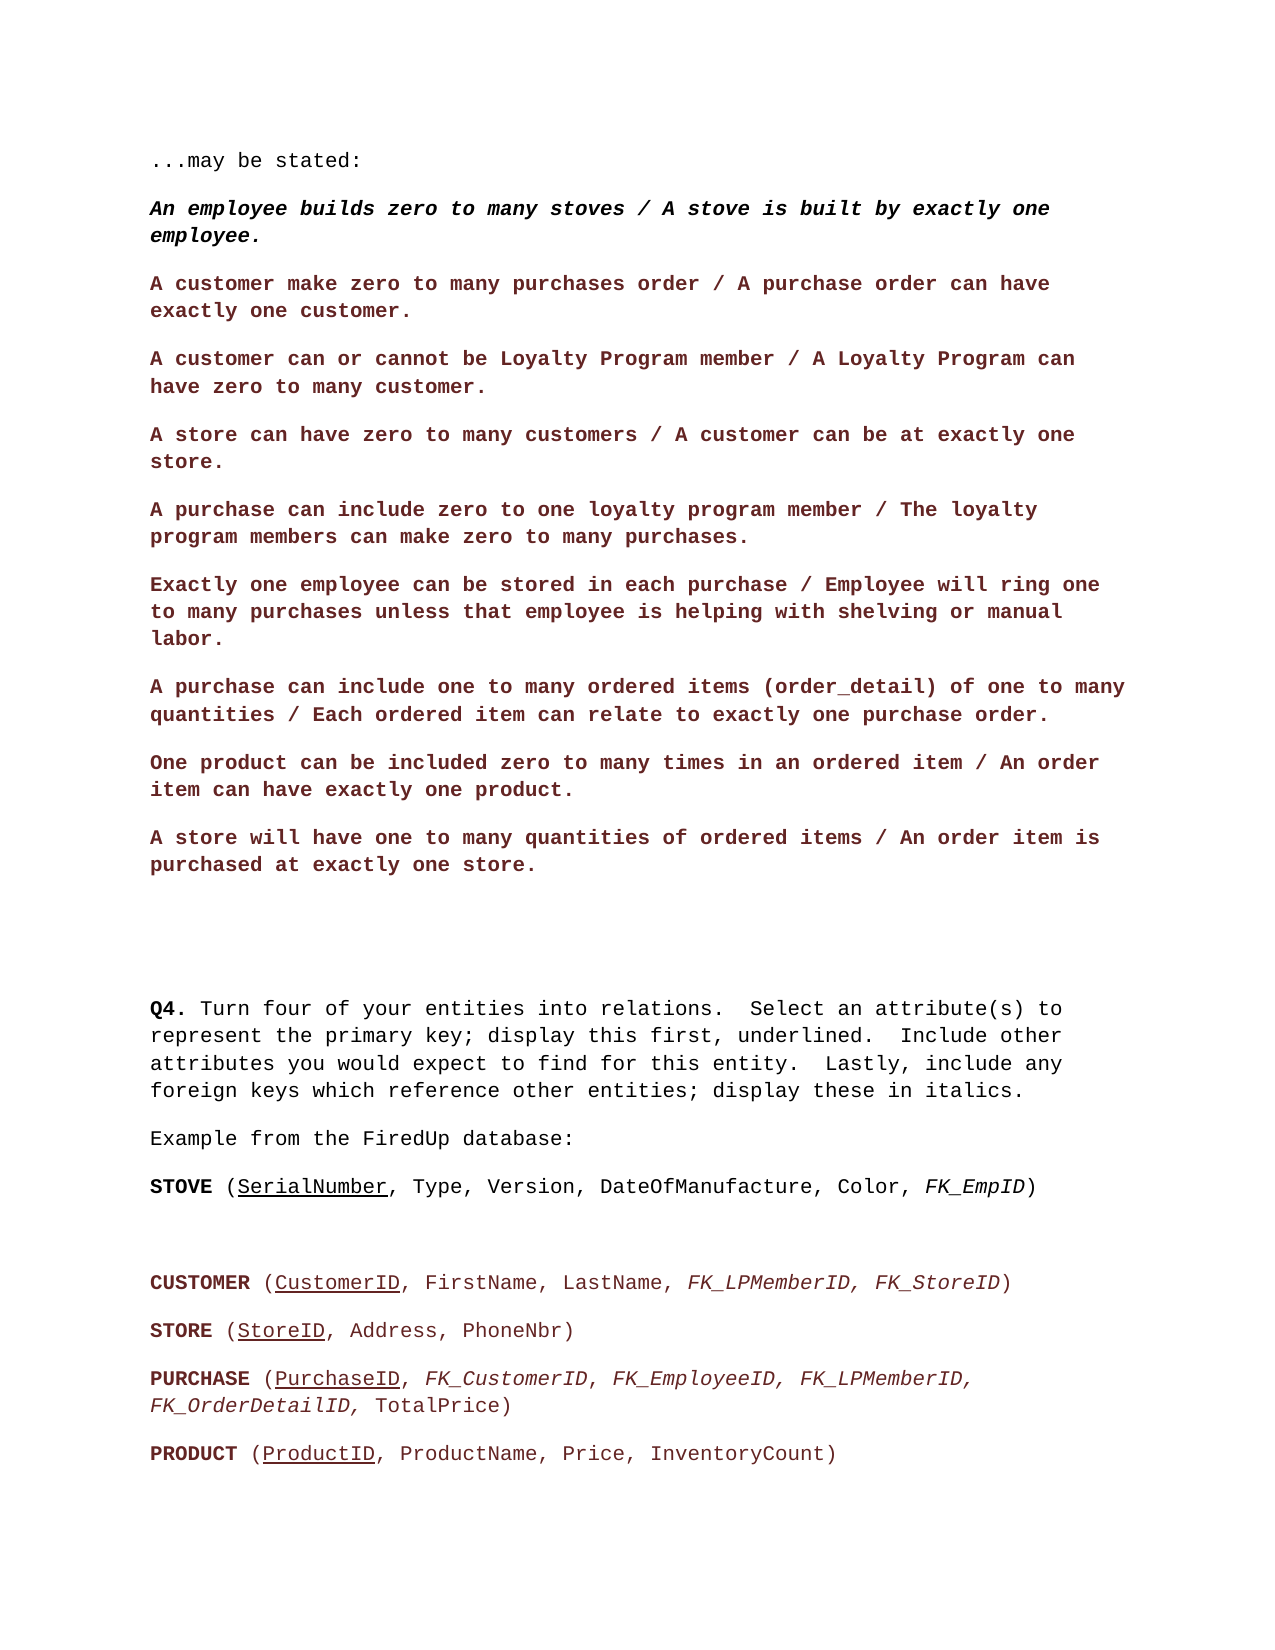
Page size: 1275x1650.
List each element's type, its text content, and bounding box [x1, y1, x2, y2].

text STORE (StoreID, Address, PhoneNbr) [150, 1320, 1125, 1343]
text A customer can or cannot be Loyalty Program member / A Loyalty Program can have zero to many customer. [150, 348, 1125, 399]
text ...may be stated: [150, 150, 1125, 174]
text Example from the FiredUp database: [150, 1128, 1125, 1151]
text Exactly one employee can be stored in each purchase / Employee will ring one to many purchases unless that employee is helping with shelving or manual labor. [150, 574, 1125, 652]
text A purchase can include zero to one loyalty program member / The loyalty program members can make zero to many purchases. [150, 499, 1125, 550]
text PURCHASE (PurchaseID, FK_CustomerID, FK_EmployeeID, FK_LPMemberID, FK_OrderDetailID, TotalPrice) [150, 1368, 1125, 1419]
text STOVE (SerialNumber, Type, Version, DateOfManufacture, Color, FK_EmpID) [150, 1176, 1125, 1199]
text A purchase can include one to many ordered items (order_detail) of one to many quantities / Each ordered item can relate to exactly one purchase order. [150, 676, 1125, 727]
text One product can be included zero to many times in an ordered item / An order item can have exactly one product. [150, 752, 1125, 802]
text A customer make zero to many purchases order / A purchase order can have exactly one customer. [150, 273, 1125, 324]
text A store can have zero to many customers / A customer can be at exactly one store. [150, 424, 1125, 474]
text PRODUCT (ProductID, ProductName, Price, InventoryCount) [150, 1443, 1125, 1467]
text An employee builds zero to many stoves / A stove is built by exactly one employee. [150, 198, 1125, 249]
text CUSTOMER (CustomerID, FirstName, LastName, FK_LPMemberID, FK_StoreID) [150, 1272, 1125, 1295]
text A store will have one to many quantities of ordered items / An order item is purchased at exactly one store. [150, 827, 1125, 878]
text Q4. Turn four of your entities into relations. Select an attribute(s) to represent the primary key; display this first, underlined. Include other attributes you would expect to find for this entity. Lastly, include any foreign keys which reference other entities; display these in italics. [150, 998, 1125, 1103]
